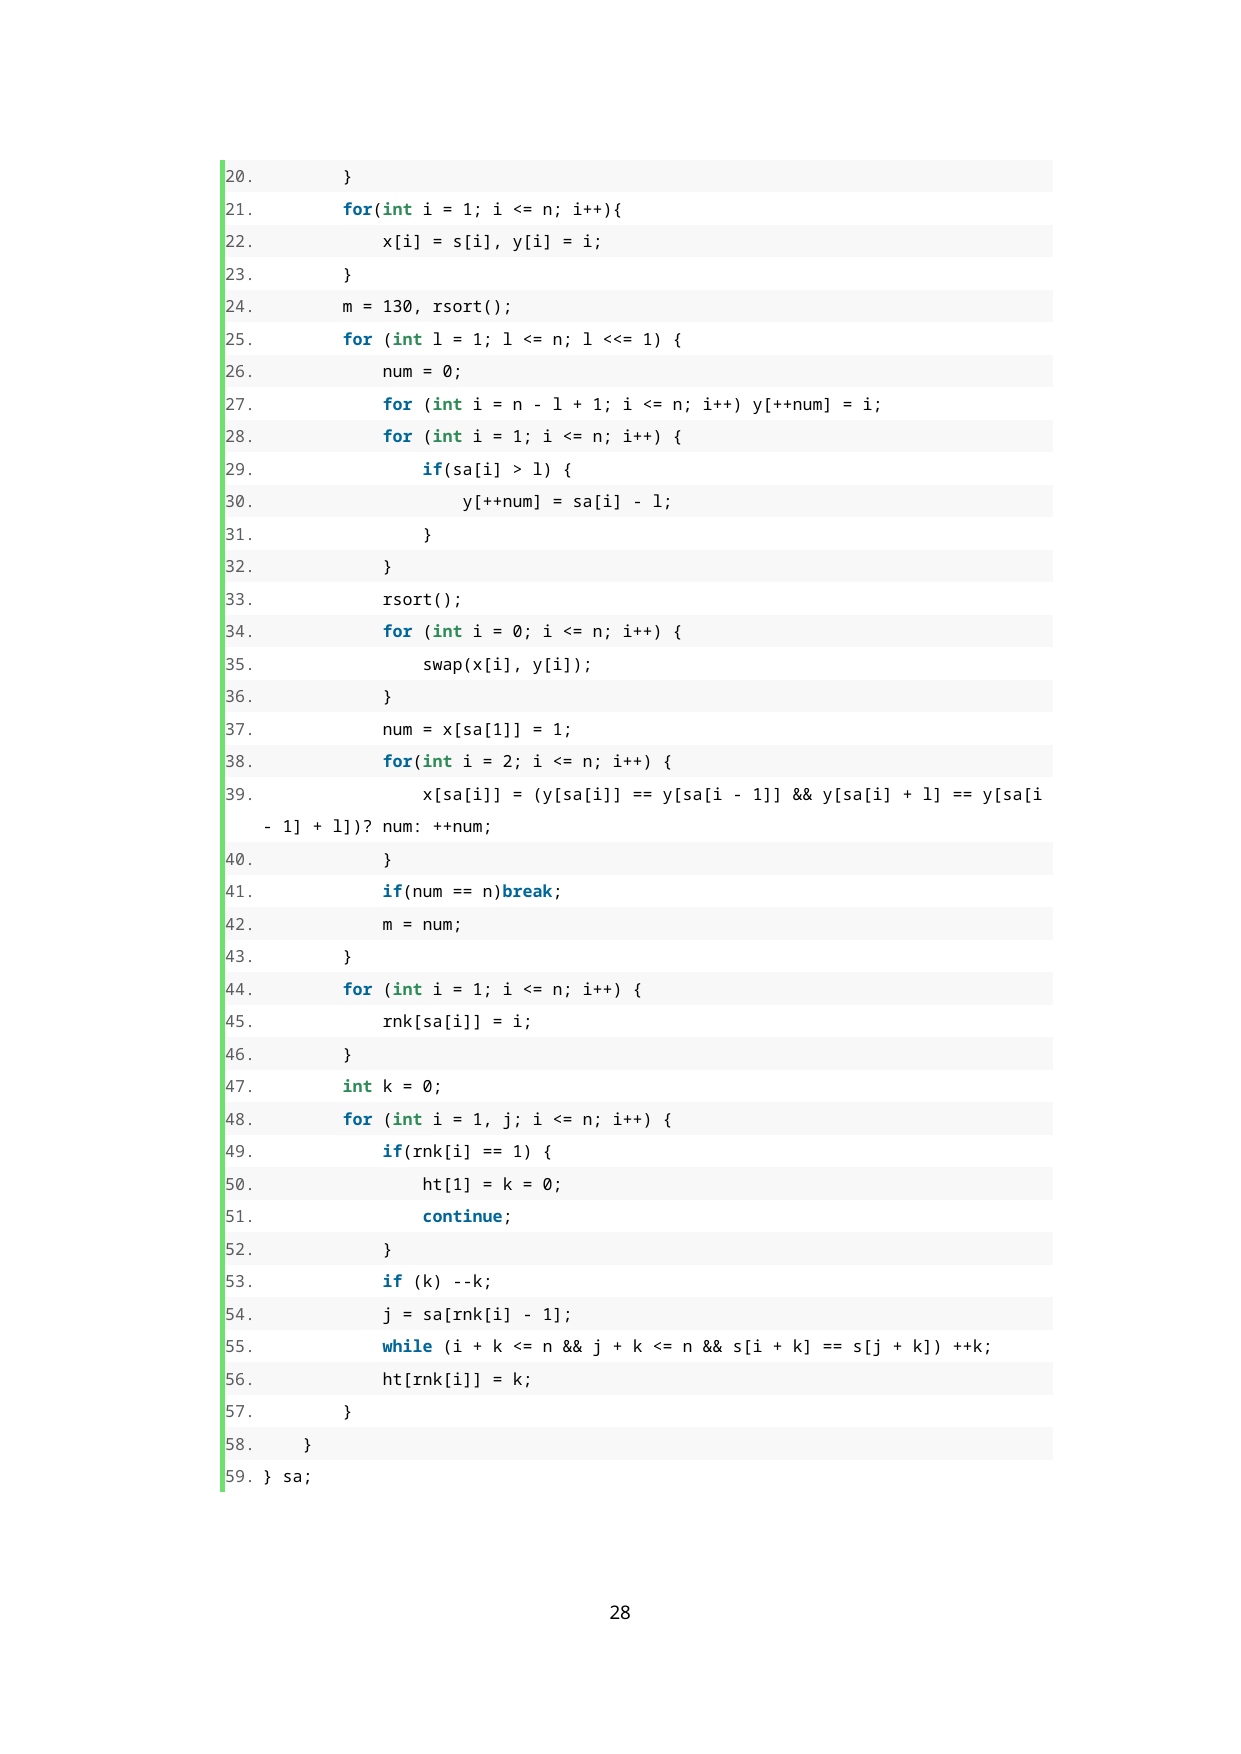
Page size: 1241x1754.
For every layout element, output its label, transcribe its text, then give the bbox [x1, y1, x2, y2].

list if(num == n)break; [225, 875, 1053, 907]
list j = sa[rnk[i] - 1]; [225, 1297, 1053, 1330]
list for (int i = 1; i <= n; i++) { [225, 972, 1053, 1005]
list m = num; [225, 907, 1053, 940]
list if (k) --k; [225, 1265, 1053, 1297]
list int k = 0; [225, 1070, 1053, 1102]
list for (int l = 1; l <= n; l <<= 1) { [225, 322, 1053, 355]
list rsort(); [225, 582, 1053, 615]
list for (int i = n - l + 1; i <= n; i++) y[++num] = i; [225, 387, 1053, 420]
list } [225, 1427, 1053, 1460]
list } [225, 1232, 1053, 1265]
list } [225, 517, 1053, 550]
list } [225, 680, 1053, 712]
list x[i] = s[i], y[i] = i; [225, 225, 1053, 257]
list } sa; [225, 1460, 1053, 1492]
list for(int i = 2; i <= n; i++) { [225, 745, 1053, 777]
list for (int i = 1; i <= n; i++) { [225, 420, 1053, 452]
list rnk[sa[i]] = i; [225, 1005, 1053, 1037]
list } [225, 550, 1053, 582]
list } [225, 1395, 1053, 1427]
list num = x[sa[1]] = 1; [225, 712, 1053, 745]
list } [225, 940, 1053, 972]
list ht[rnk[i]] = k; [225, 1362, 1053, 1395]
list num = 0; [225, 355, 1053, 387]
list y[++num] = sa[i] - l; [225, 485, 1053, 517]
list for (int i = 0; i <= n; i++) { [225, 615, 1053, 647]
list } [225, 160, 1053, 192]
list swap(x[i], y[i]); [225, 647, 1053, 680]
list while (i + k <= n && j + k <= n && s[i + k] == s[j + k]) ++k; [225, 1330, 1053, 1362]
list x[sa[i]] = (y[sa[i]] == y[sa[i - 1]] && y[sa[i] + l] == y[sa[i - 1] + l])? num: ++num; [225, 777, 1053, 842]
list } [225, 1037, 1053, 1070]
list } [225, 842, 1053, 875]
list if(rnk[i] == 1) { [225, 1135, 1053, 1167]
list ht[1] = k = 0; [225, 1167, 1053, 1200]
list } [225, 257, 1053, 290]
list if(sa[i] > l) { [225, 452, 1053, 485]
list m = 130, rsort(); [225, 290, 1053, 322]
list for(int i = 1; i <= n; i++){ [225, 192, 1053, 225]
list for (int i = 1, j; i <= n; i++) { [225, 1102, 1053, 1135]
list continue; [225, 1200, 1053, 1232]
